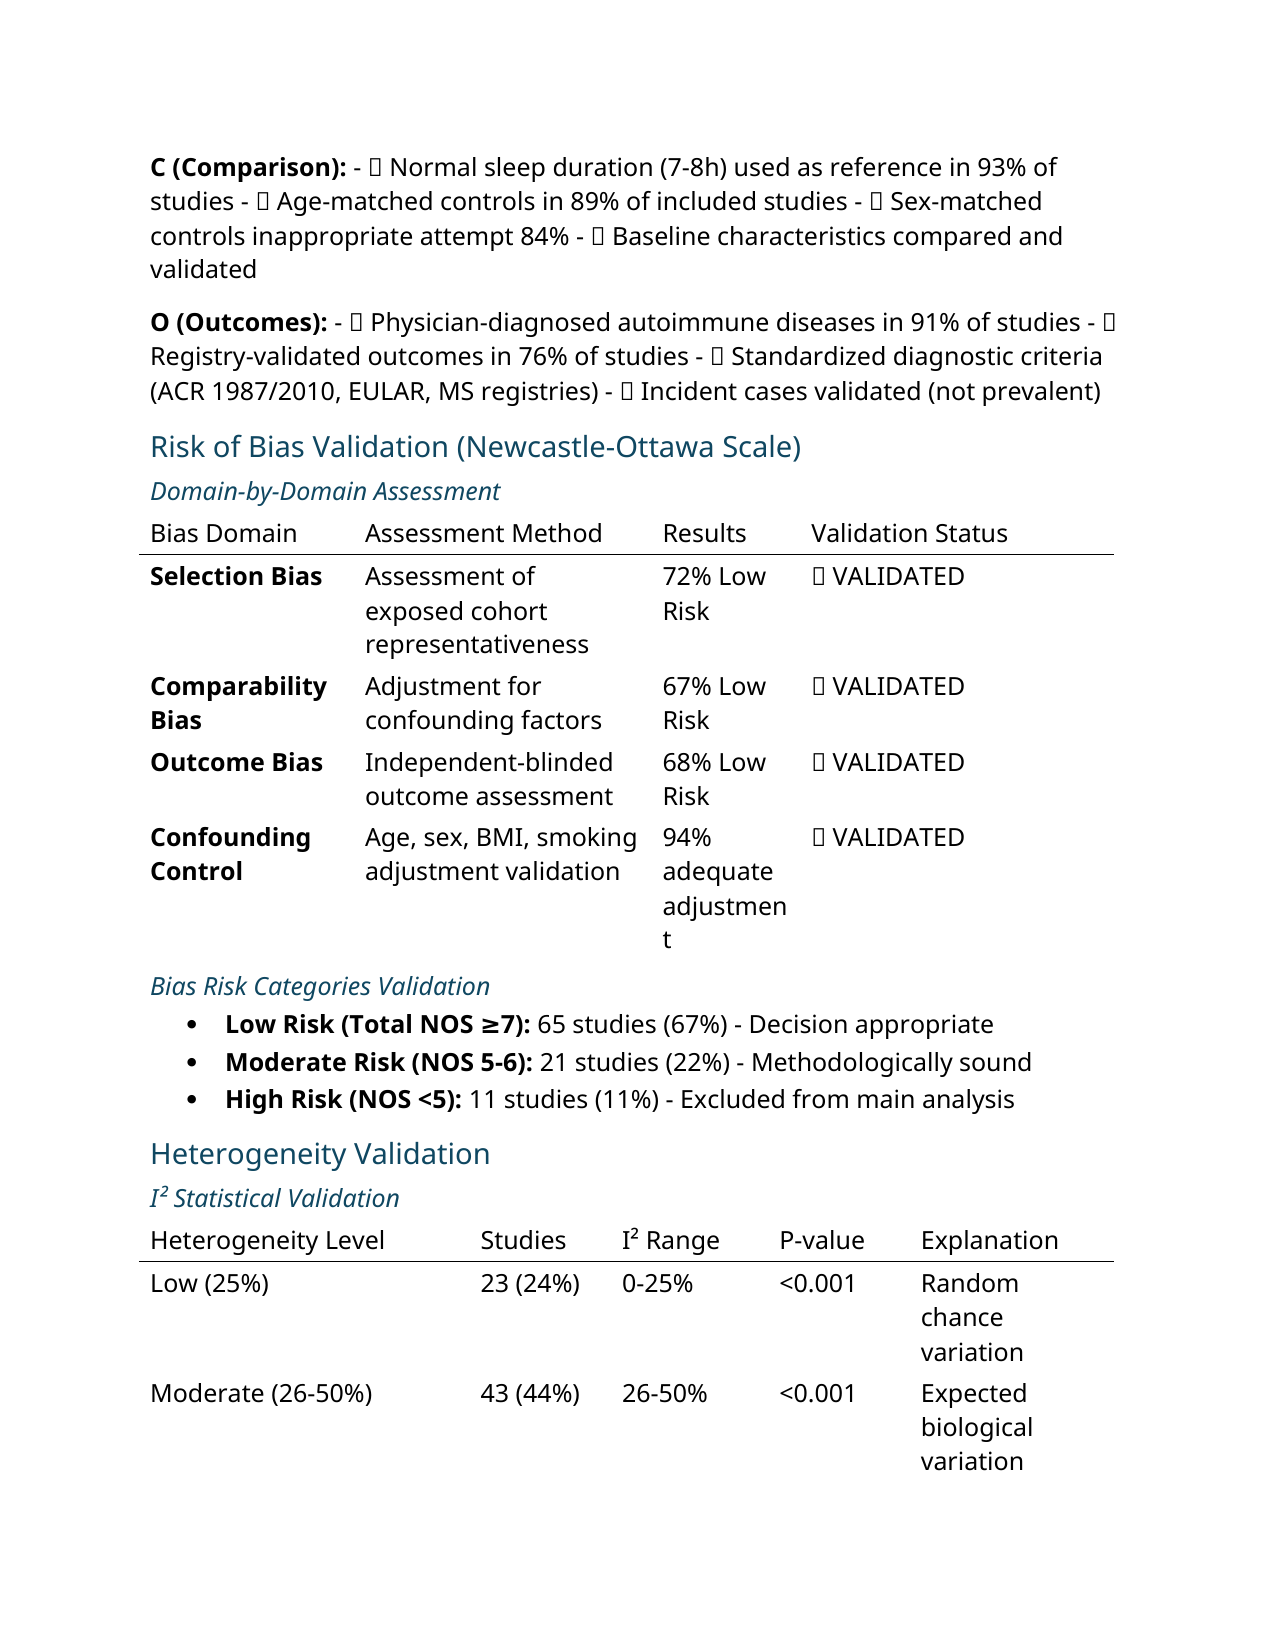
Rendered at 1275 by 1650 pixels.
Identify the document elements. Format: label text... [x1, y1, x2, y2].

text C (Comparison): - ✅ Normal sleep duration (7-8h) used as reference in 93% of studies - ✅ Age-matched controls in 89% of included studies - ✅ Sex-matched controls inappropriate attempt 84% - ✅ Baseline characteristics compared and validated [150, 150, 1125, 286]
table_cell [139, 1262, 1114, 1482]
subtitle I² Statistical Validation [150, 1181, 1125, 1215]
list High Risk (NOS <5): 11 studies (11%) - Excluded from main analysis [187, 1082, 1125, 1116]
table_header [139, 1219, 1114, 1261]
subtitle Bias Risk Categories Validation [150, 968, 1125, 1002]
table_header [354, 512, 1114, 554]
text O (Outcomes): - ✅ Physician-diagnosed autoimmune diseases in 91% of studies - ✅ Registry-validated outcomes in 76% of studies - ✅ Standardized diagnostic criteria (ACR 1987/2010, EULAR, MS registries) - ✅ Incident cases validated (not prevalent) [150, 305, 1125, 407]
subtitle Heterogeneity Validation [150, 1133, 1125, 1173]
list Low Risk (Total NOS ≥7): 65 studies (67%) - Decision appropriate [187, 1007, 1125, 1041]
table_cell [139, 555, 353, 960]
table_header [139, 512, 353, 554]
subtitle Domain-by-Domain Assessment [150, 474, 1125, 508]
subtitle Risk of Bias Validation (Newcastle-Ottawa Scale) [150, 426, 1125, 466]
list Moderate Risk (NOS 5-6): 21 studies (22%) - Methodologically sound [187, 1044, 1125, 1078]
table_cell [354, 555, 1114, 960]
